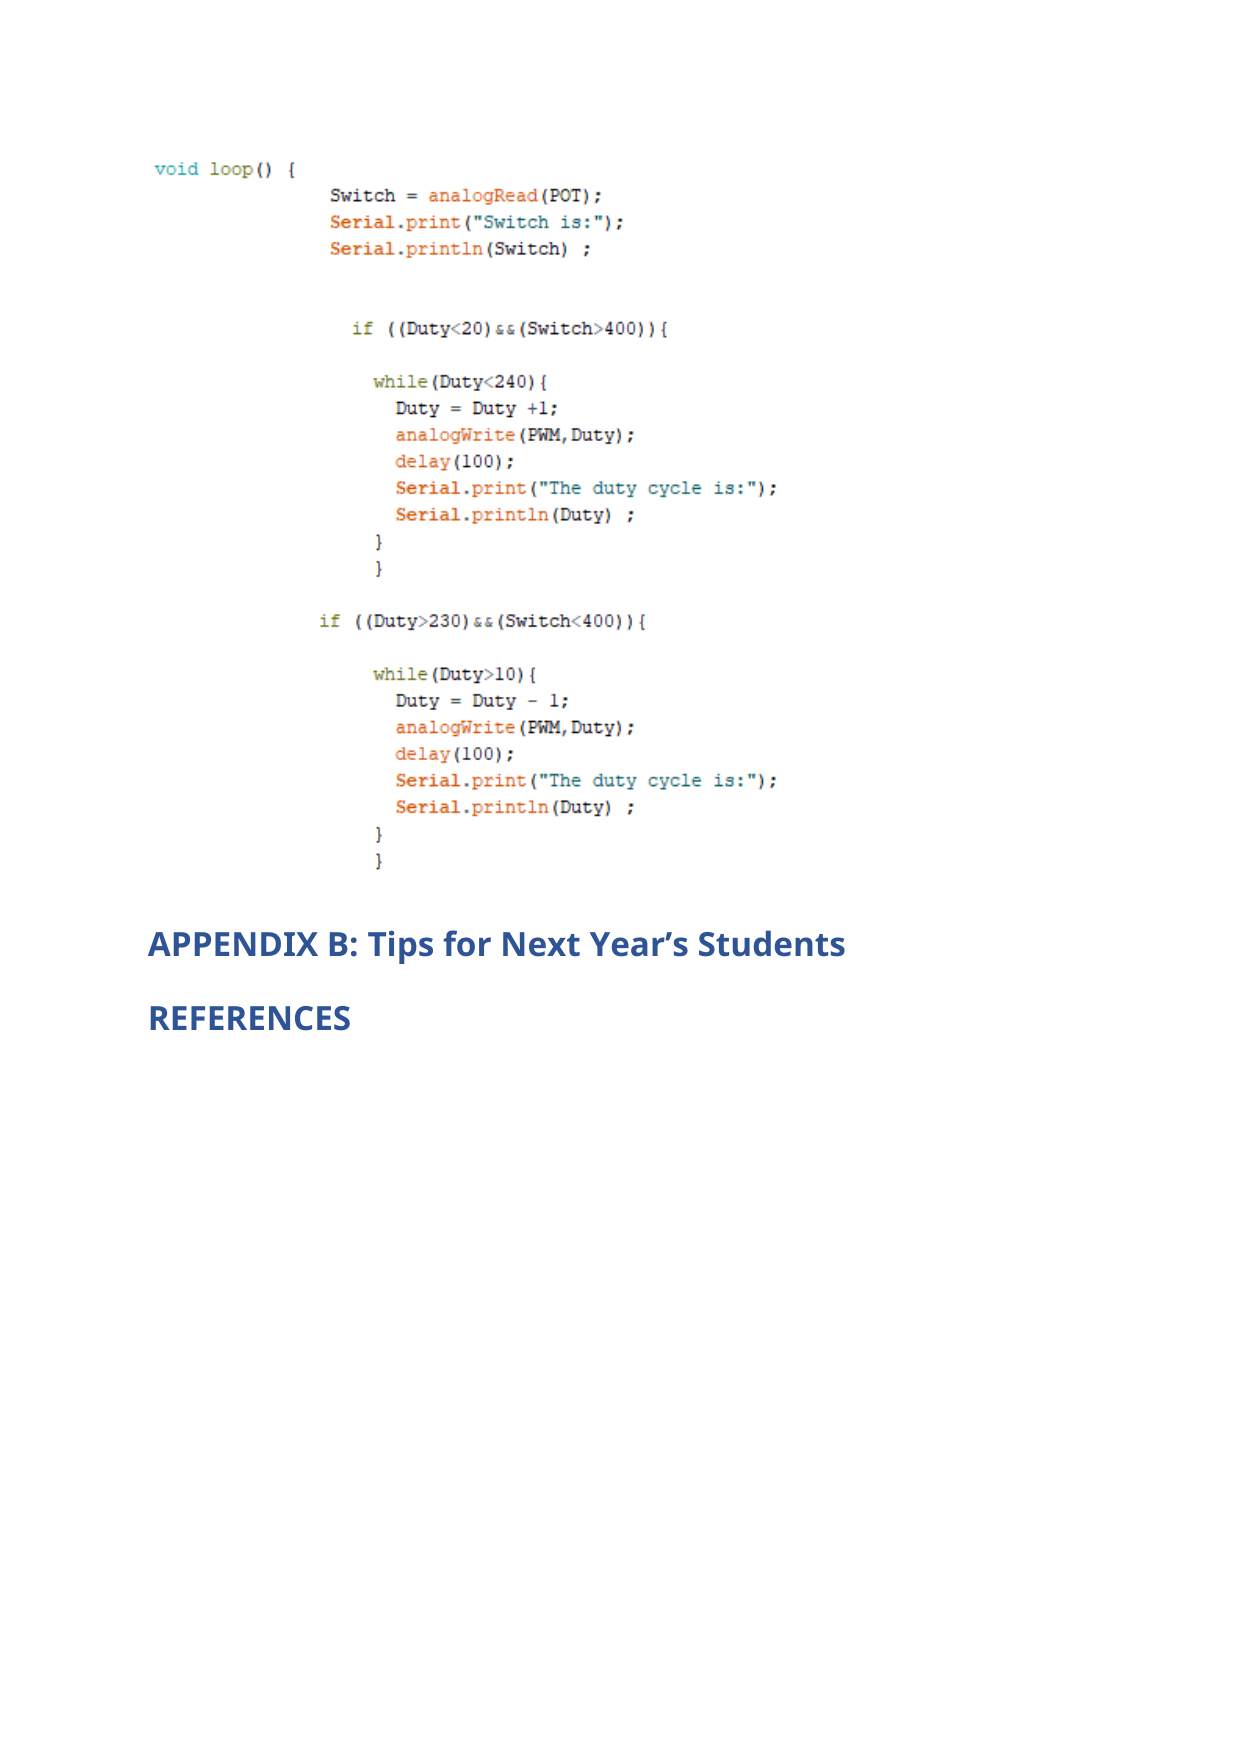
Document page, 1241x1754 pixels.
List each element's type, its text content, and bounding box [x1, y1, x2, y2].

subtitle APPENDIX B: Tips for Next Year’s Students [148, 920, 1093, 966]
picture [147, 147, 895, 893]
subtitle REFERENCES [148, 994, 1093, 1040]
